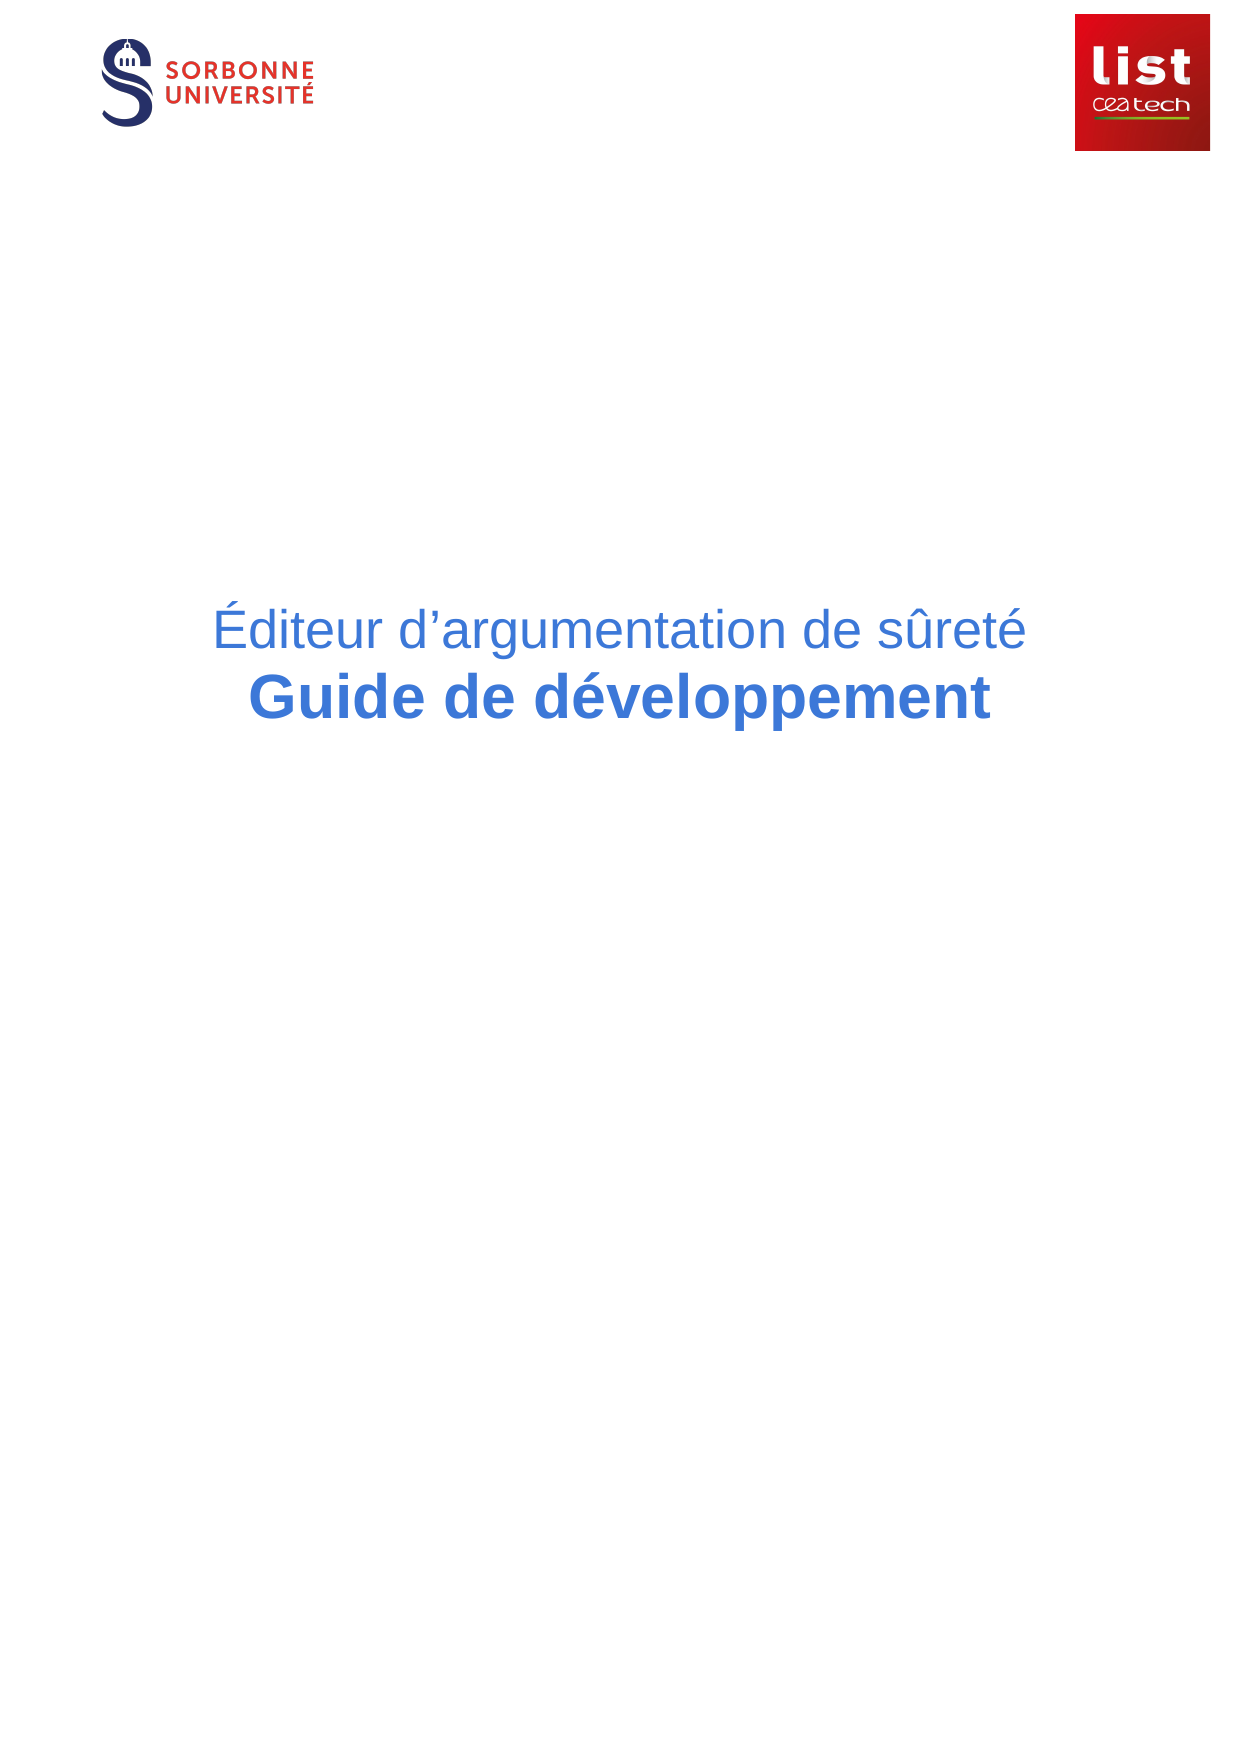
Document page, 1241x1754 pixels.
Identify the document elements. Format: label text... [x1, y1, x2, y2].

picture [101, 39, 314, 127]
picture [1075, 14, 1211, 151]
title Éditeur d’argumentation de sûreté Guide de développement [150, 597, 1090, 732]
